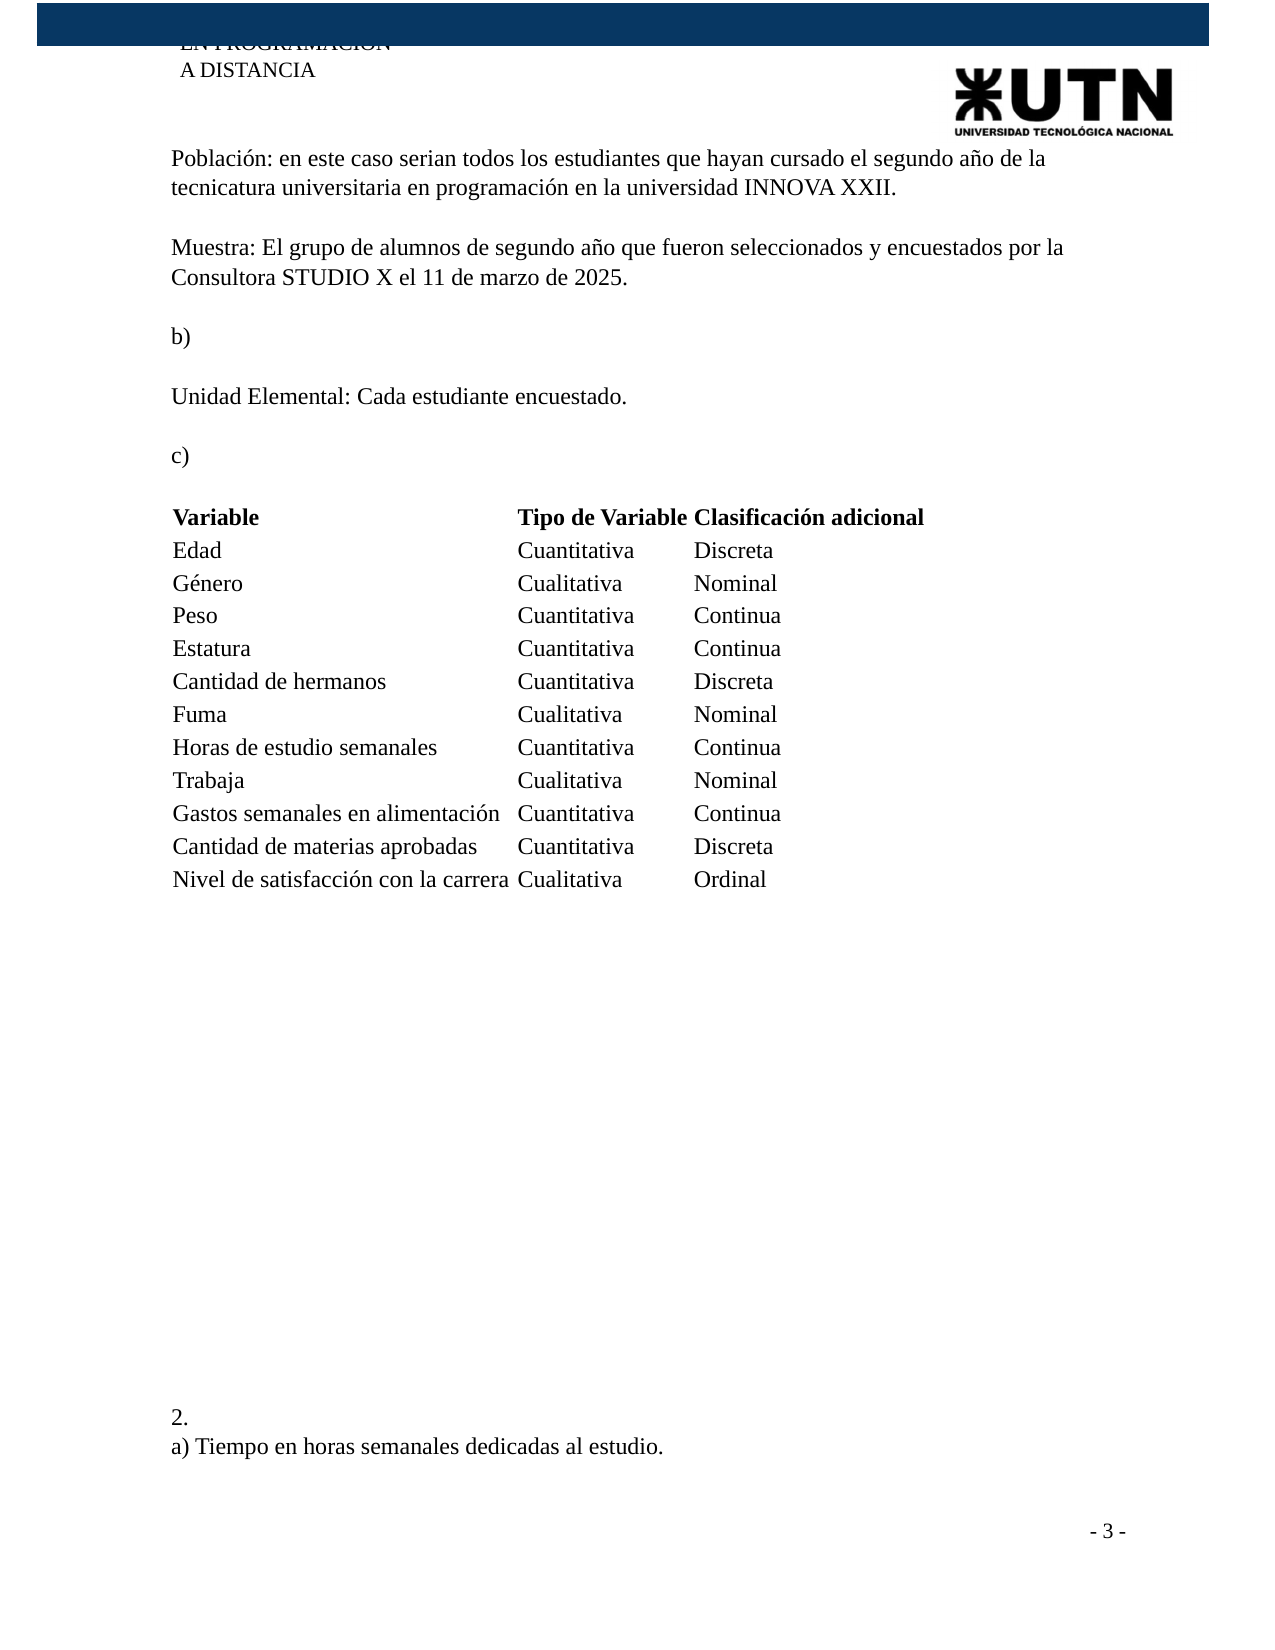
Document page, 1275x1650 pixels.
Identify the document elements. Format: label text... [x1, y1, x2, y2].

table_cell Nominal [692, 567, 931, 600]
table_cell Cuantitativa [516, 830, 692, 863]
table_cell Trabaja [171, 765, 516, 797]
table_cell Nominal [692, 699, 931, 732]
table_header Variable [171, 501, 516, 534]
table_cell Cualitativa [516, 863, 692, 896]
text a) Tiempo en horas semanales dedicadas al estudio. [171, 1432, 1127, 1460]
text 2. [171, 1403, 1127, 1430]
table_cell Discreta [692, 830, 931, 863]
picture [931, 60, 1197, 143]
table_cell Cualitativa [516, 765, 692, 797]
table_cell Nominal [692, 765, 931, 797]
table_cell Cualitativa [516, 567, 692, 600]
table_cell Género [171, 567, 516, 600]
table_cell Cuantitativa [516, 600, 692, 633]
table_cell Cualitativa [516, 699, 692, 732]
table_cell Nivel de satisfacción con la carrera [171, 863, 516, 896]
table_cell Cantidad de hermanos [171, 666, 516, 699]
table_cell Cuantitativa [516, 798, 692, 830]
table_cell Edad [171, 534, 516, 567]
table_cell Continua [692, 732, 931, 764]
text Muestra: El grupo de alumnos de segundo año que fueron seleccionados y encuestados por la Consultora STUDIO X el 11 de marzo de 2025. [171, 233, 1127, 290]
text Unidad Elemental: Cada estudiante encuestado. [171, 382, 1127, 409]
text Población: en este caso serian todos los estudiantes que hayan cursado el segundo año de la [171, 144, 1127, 171]
table_cell Fuma [171, 699, 516, 732]
table_cell Cuantitativa [516, 666, 692, 699]
table_cell Continua [692, 633, 931, 666]
table_header Tipo de Variable [516, 501, 692, 534]
table_cell Ordinal [692, 863, 931, 896]
table_cell Continua [692, 798, 931, 830]
table_cell Cuantitativa [516, 732, 692, 764]
table_cell Discreta [692, 534, 931, 567]
table_cell Continua [692, 600, 931, 633]
table_cell Estatura [171, 633, 516, 666]
table_cell Cuantitativa [516, 534, 692, 567]
table_cell Peso [171, 600, 516, 633]
table_cell Gastos semanales en alimentación [171, 798, 516, 830]
table_cell Cantidad de materias aprobadas [171, 830, 516, 863]
text tecnicatura universitaria en programación en la universidad INNOVA XXII. [171, 173, 1127, 201]
table_cell Horas de estudio semanales [171, 732, 516, 764]
table_cell Discreta [692, 666, 931, 699]
table_cell Cuantitativa [516, 633, 692, 666]
table_header Clasificación adicional [692, 501, 931, 534]
text c) [171, 442, 1127, 469]
text b) [171, 322, 1127, 350]
